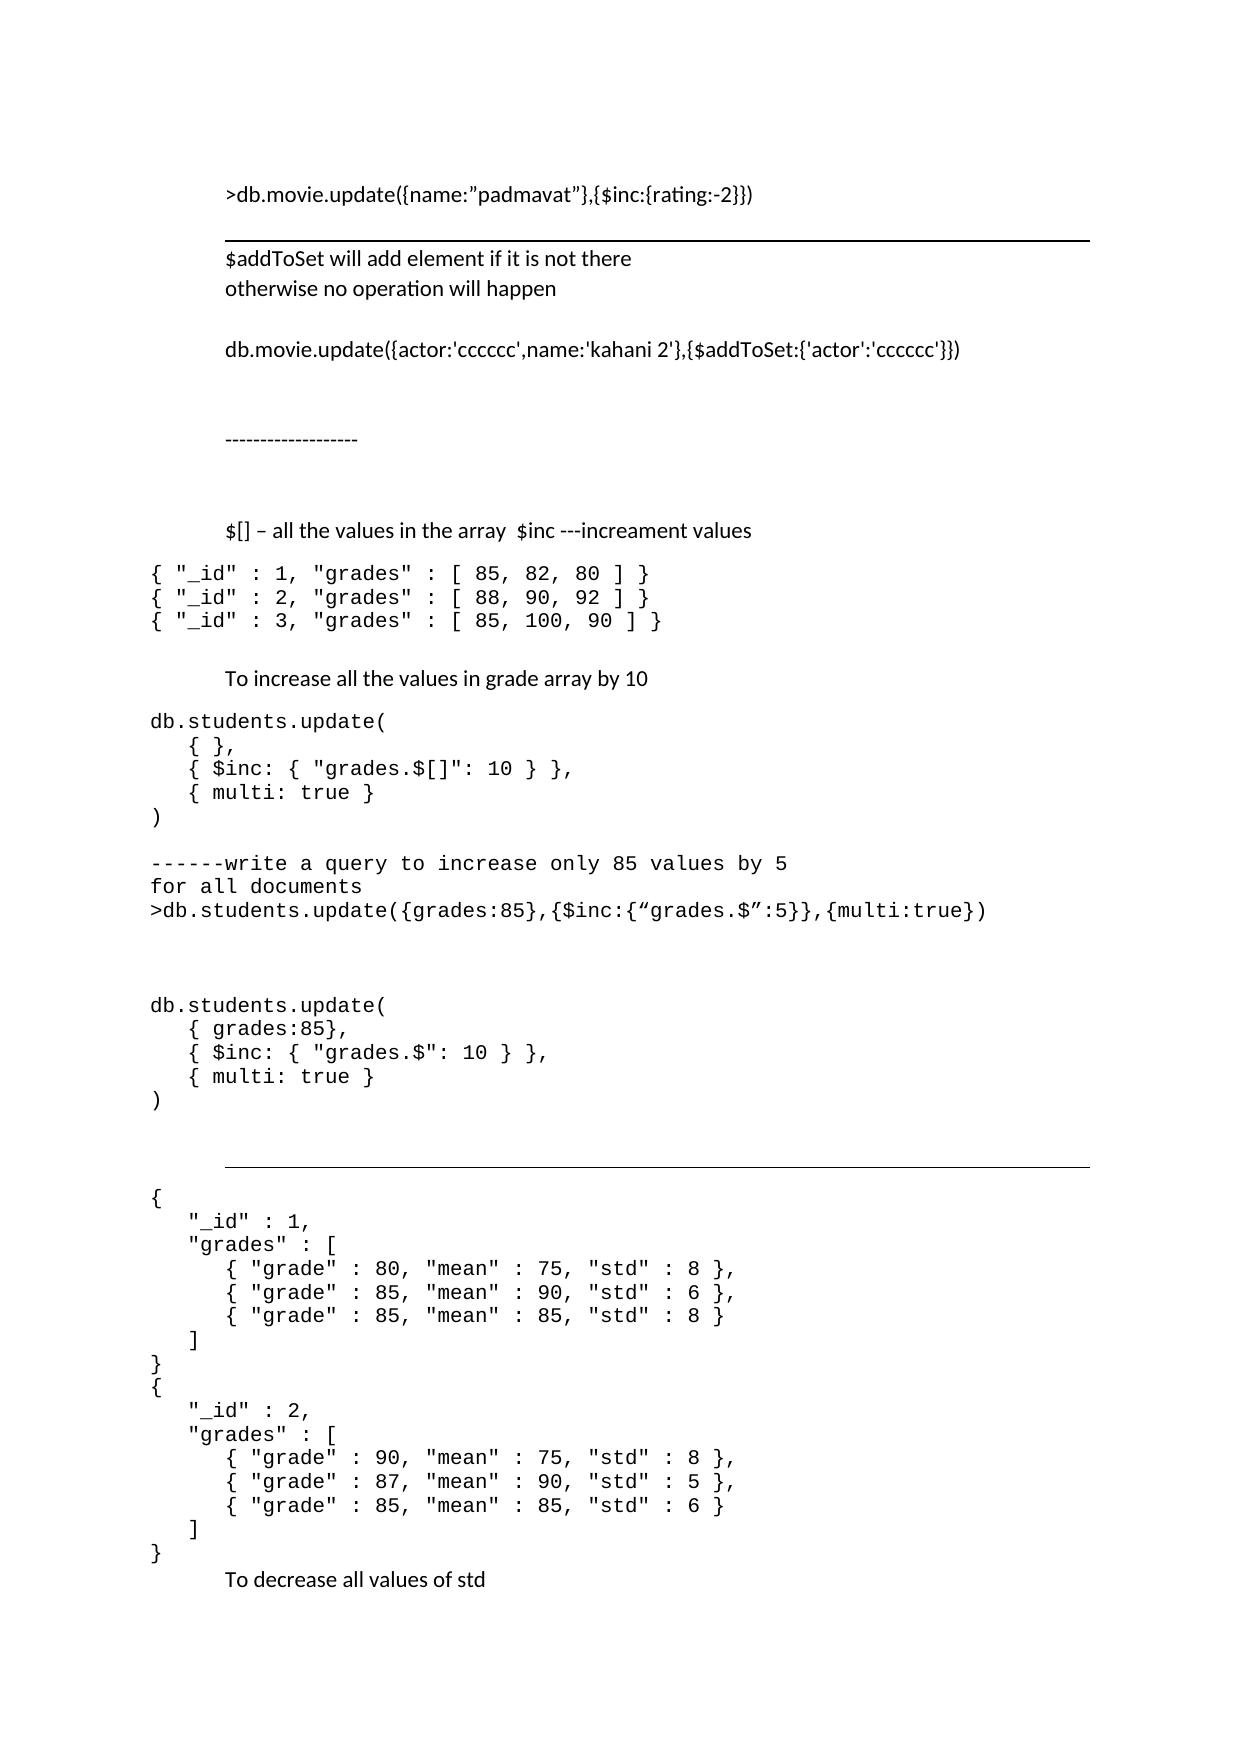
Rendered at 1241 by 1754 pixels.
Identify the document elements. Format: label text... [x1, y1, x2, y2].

text } [150, 1353, 1090, 1376]
list $addToSet will add element if it is not there [225, 244, 1090, 272]
text "_id" : 2, [150, 1400, 1090, 1424]
text { grades:85}, [150, 1018, 1090, 1042]
text { multi: true } [150, 782, 1090, 806]
text ) [150, 1089, 1090, 1113]
list ------------------- [225, 426, 1090, 453]
text for all documents [150, 877, 1090, 900]
text db.students.update( [150, 711, 1090, 735]
text { [150, 1376, 1090, 1400]
text ) [150, 806, 1090, 829]
list To increase all the values in grade array by 10 [225, 664, 1090, 692]
text "grades" : [ [150, 1424, 1090, 1447]
text } [150, 1542, 1090, 1566]
text "grades" : [ [150, 1234, 1090, 1258]
list otherwise no operation will happen [225, 274, 1090, 302]
list >db.movie.update({name:”padmavat”},{$inc:{rating:-2}}) [225, 180, 1090, 208]
text >db.students.update({grades:85},{$inc:{“grades.$”:5}},{multi:true}) [150, 900, 1090, 924]
text { multi: true } [150, 1066, 1090, 1089]
text { "grade" : 85, "mean" : 85, "std" : 8 } [150, 1305, 1090, 1329]
list To decrease all values of std [225, 1566, 1090, 1593]
list db.movie.update({actor:'cccccc',name:'kahani 2'},{$addToSet:{'actor':'cccccc'}}) [225, 335, 1090, 363]
text { "grade" : 87, "mean" : 90, "std" : 5 }, [150, 1471, 1090, 1494]
text ------write a query to increase only 85 values by 5 [150, 853, 1090, 877]
text db.students.update( [150, 995, 1090, 1018]
text { "grade" : 85, "mean" : 90, "std" : 6 }, [150, 1282, 1090, 1305]
text { "_id" : 1, "grades" : [ 85, 82, 80 ] } [150, 563, 1090, 587]
text { "_id" : 3, "grades" : [ 85, 100, 90 ] } [150, 610, 1090, 634]
text ] [150, 1518, 1090, 1542]
text { "grade" : 80, "mean" : 75, "std" : 8 }, [150, 1258, 1090, 1282]
text { [150, 1187, 1090, 1211]
text { $inc: { "grades.$[]": 10 } }, [150, 758, 1090, 782]
text { "grade" : 90, "mean" : 75, "std" : 8 }, [150, 1447, 1090, 1471]
text { }, [150, 735, 1090, 758]
list $[] – all the values in the array $inc ---increament values [225, 516, 1090, 544]
text "_id" : 1, [150, 1211, 1090, 1234]
text { $inc: { "grades.$": 10 } }, [150, 1042, 1090, 1066]
text { "_id" : 2, "grades" : [ 88, 90, 92 ] } [150, 587, 1090, 610]
text ] [150, 1329, 1090, 1353]
text { "grade" : 85, "mean" : 85, "std" : 6 } [150, 1494, 1090, 1518]
